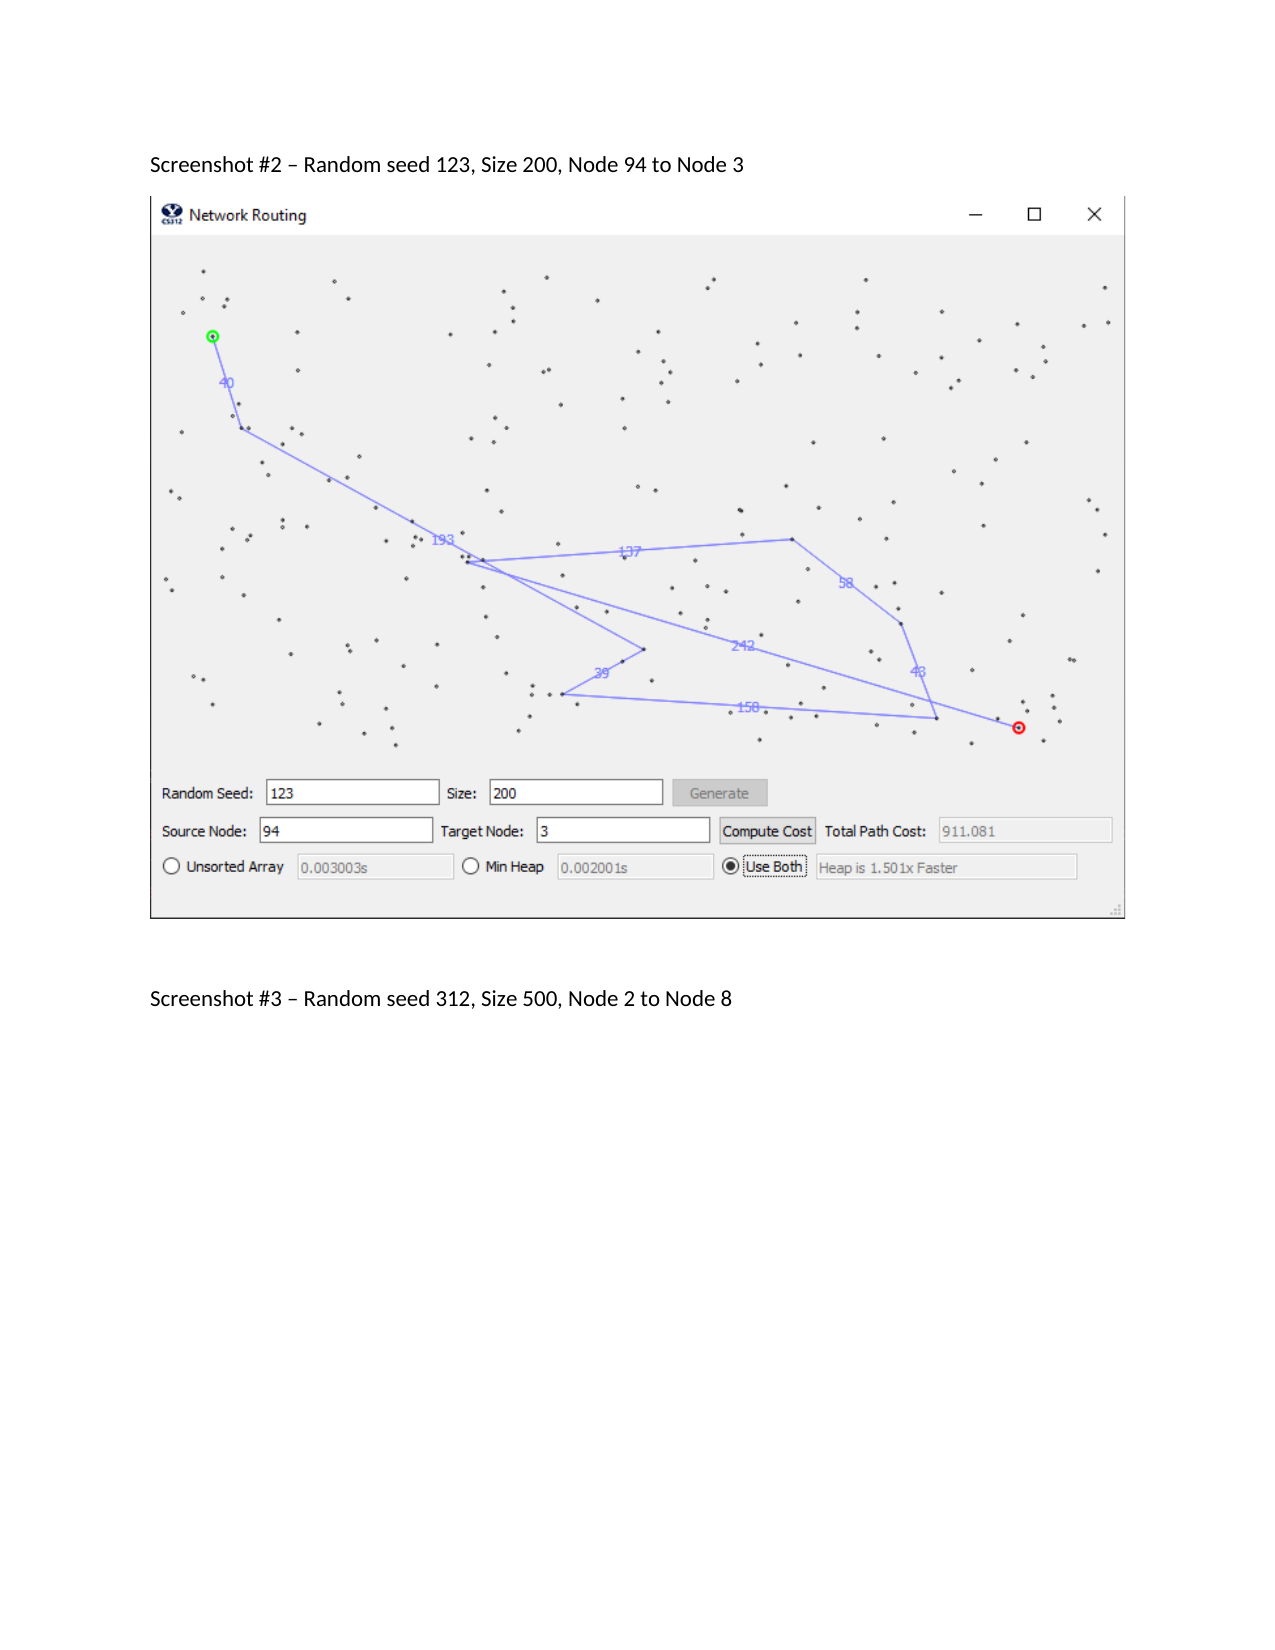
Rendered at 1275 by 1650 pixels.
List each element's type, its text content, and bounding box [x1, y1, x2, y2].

text Screenshot #3 – Random seed 312, Size 500, Node 2 to Node 8 [150, 984, 1125, 1012]
text Screenshot #2 – Random seed 123, Size 200, Node 94 to Node 3 [150, 150, 1125, 178]
picture [150, 196, 1125, 919]
